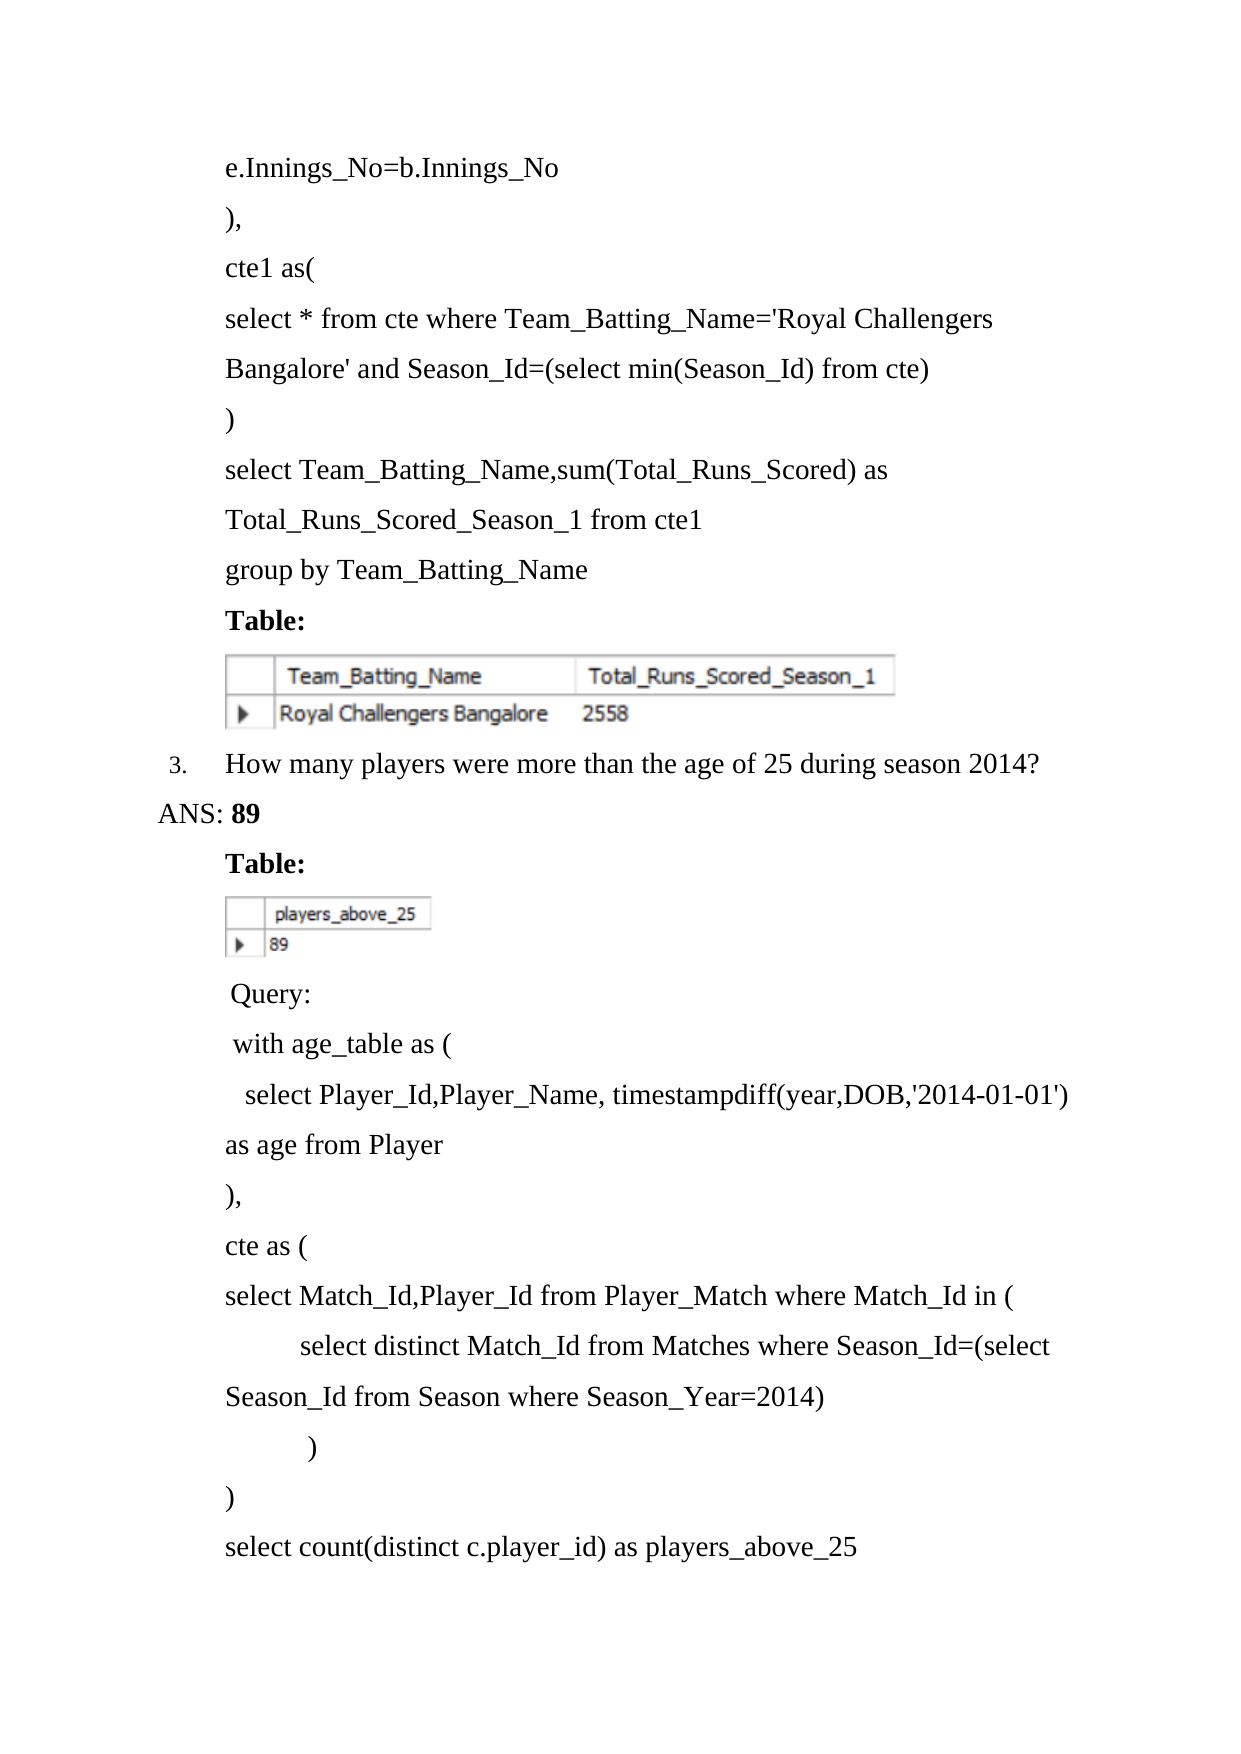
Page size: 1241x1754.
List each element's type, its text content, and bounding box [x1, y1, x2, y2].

picture [225, 653, 899, 733]
list How many players were more than the age of 25 during season 2014? [187, 746, 1090, 779]
text select Player_Id,Player_Name, timestampdiff(year,DOB,'2014-01-01') as age from Player [225, 1077, 1090, 1161]
text select * from cte where Team_Batting_Name='Royal Challengers Bangalore' and Season_Id=(select min(Season_Id) from cte) [225, 301, 1090, 385]
text cte1 as( [150, 251, 1090, 284]
text with age_table as ( [150, 1026, 1090, 1060]
text ) [150, 402, 1090, 435]
text ANS: 89 [150, 796, 1090, 830]
text select Match_Id,Player_Id from Player_Match where Match_Id in ( [150, 1278, 1090, 1312]
text ), [150, 1177, 1090, 1211]
picture [225, 896, 434, 960]
text select Team_Batting_Name,sum(Total_Runs_Scored) as Total_Runs_Scored_Season_1 from cte1 [225, 452, 1090, 536]
text ) [150, 1479, 1090, 1513]
text group by Team_Batting_Name [150, 552, 1090, 586]
text select count(distinct c.player_id) as players_above_25 [150, 1529, 1090, 1563]
text Table: [150, 847, 1090, 880]
text Query: [150, 976, 1090, 1010]
text select distinct Match_Id from Matches where Season_Id=(select Season_Id from Season where Season_Year=2014) [225, 1328, 1090, 1412]
text e.Innings_No=b.Innings_No [150, 150, 1090, 183]
text ) [150, 1429, 1090, 1462]
text Table: [150, 603, 1090, 636]
text ), [150, 200, 1090, 234]
text cte as ( [150, 1228, 1090, 1261]
